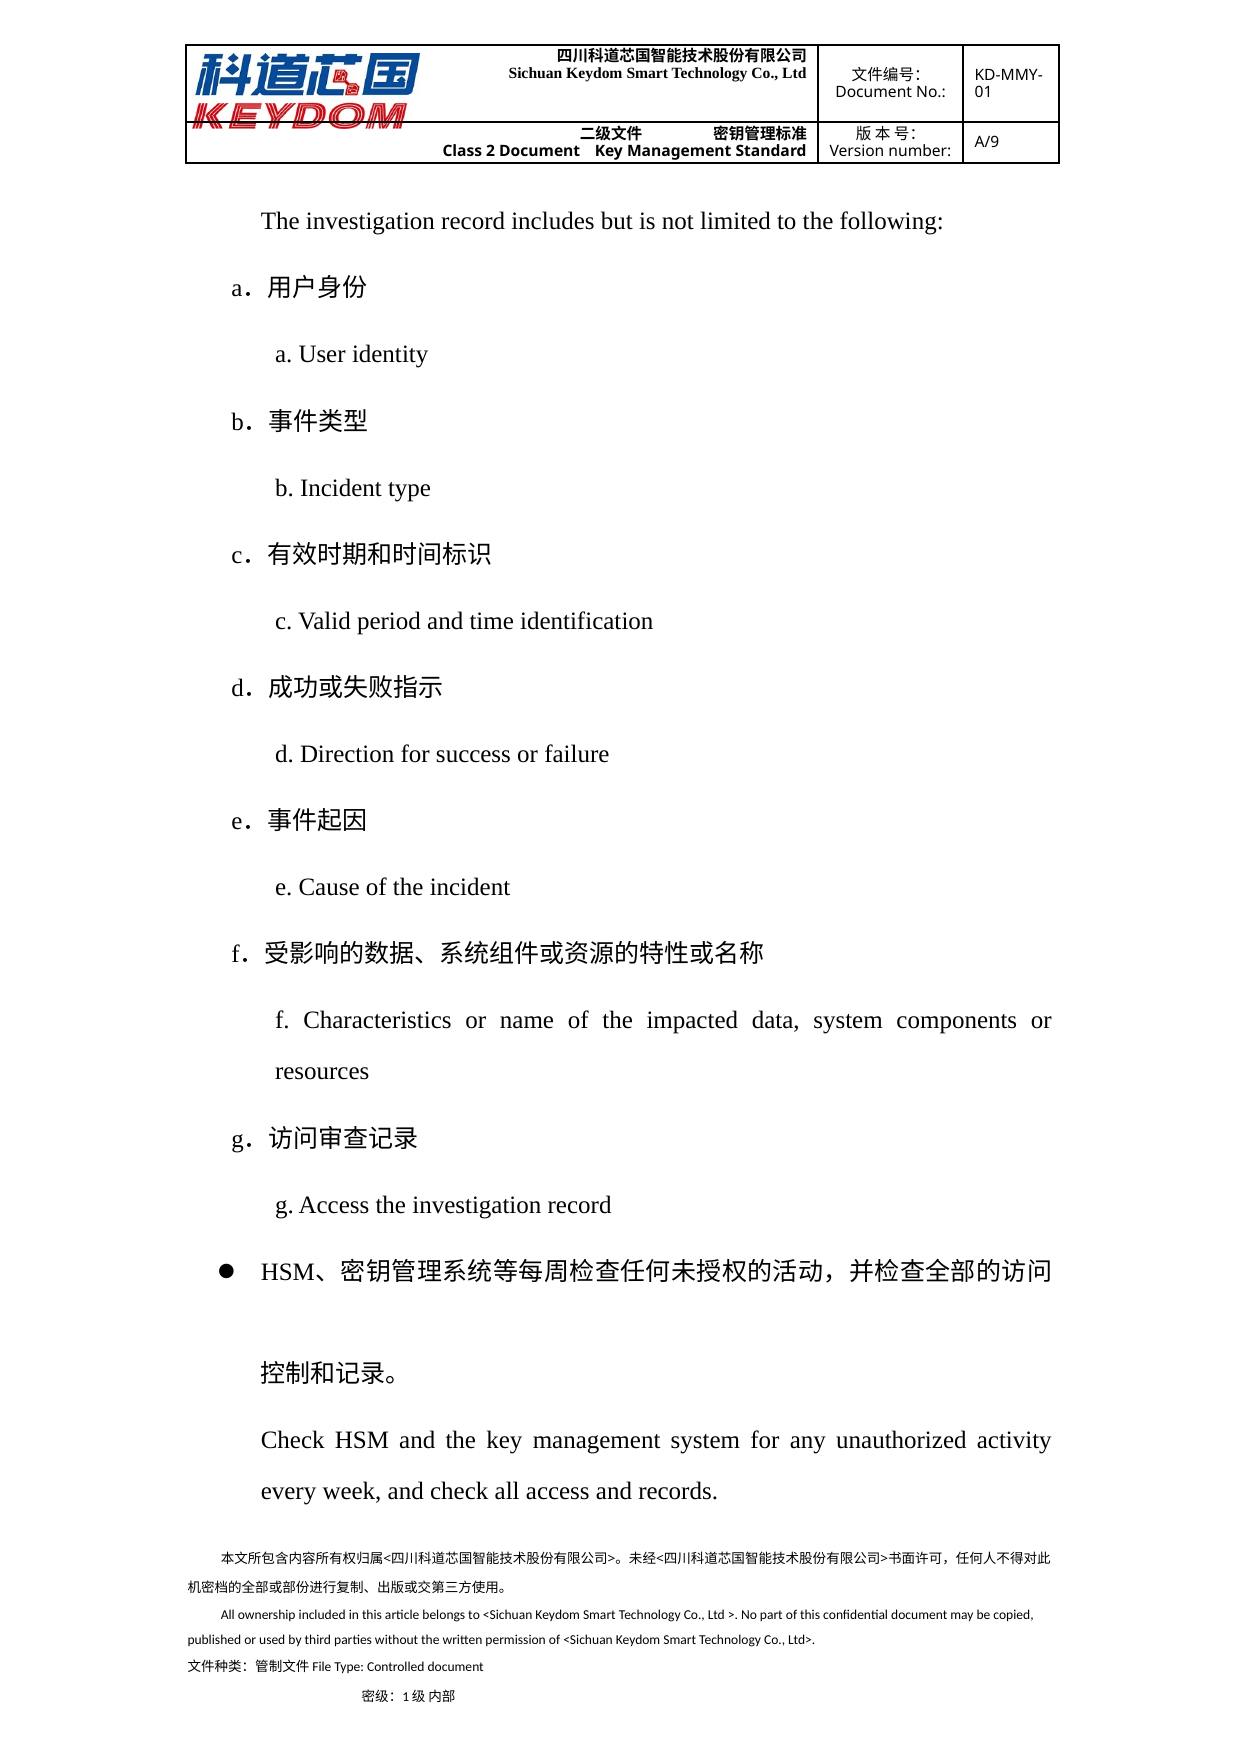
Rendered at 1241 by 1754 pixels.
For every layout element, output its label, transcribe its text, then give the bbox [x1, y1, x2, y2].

text f．受影响的数据、系统组件或资源的特性或名称 f. Characteristics or name of the impacted data, system components or resources [187, 918, 1053, 1088]
text d．成功或失败指示 d. Direction for success or failure [187, 652, 1053, 770]
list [217, 164, 1053, 237]
list HSM、密钥管理系统等每周检查任何未授权的活动，并检查全部的访问控制和记录。 Check HSM and the key management system for any unauthorized activity every week, and check all access and records. [217, 1235, 1053, 1507]
text b．事件类型 b. Incident type [187, 385, 1053, 504]
picture [192, 53, 420, 121]
text c．有效时期和时间标识 c. Valid period and time identification [187, 518, 1053, 637]
text g．访问审查记录 g. Access the investigation record [187, 1102, 1053, 1221]
text e．事件起因 e. Cause of the incident [187, 785, 1053, 904]
text a．用户身份 a. User identity [187, 252, 1053, 371]
picture [192, 123, 420, 129]
